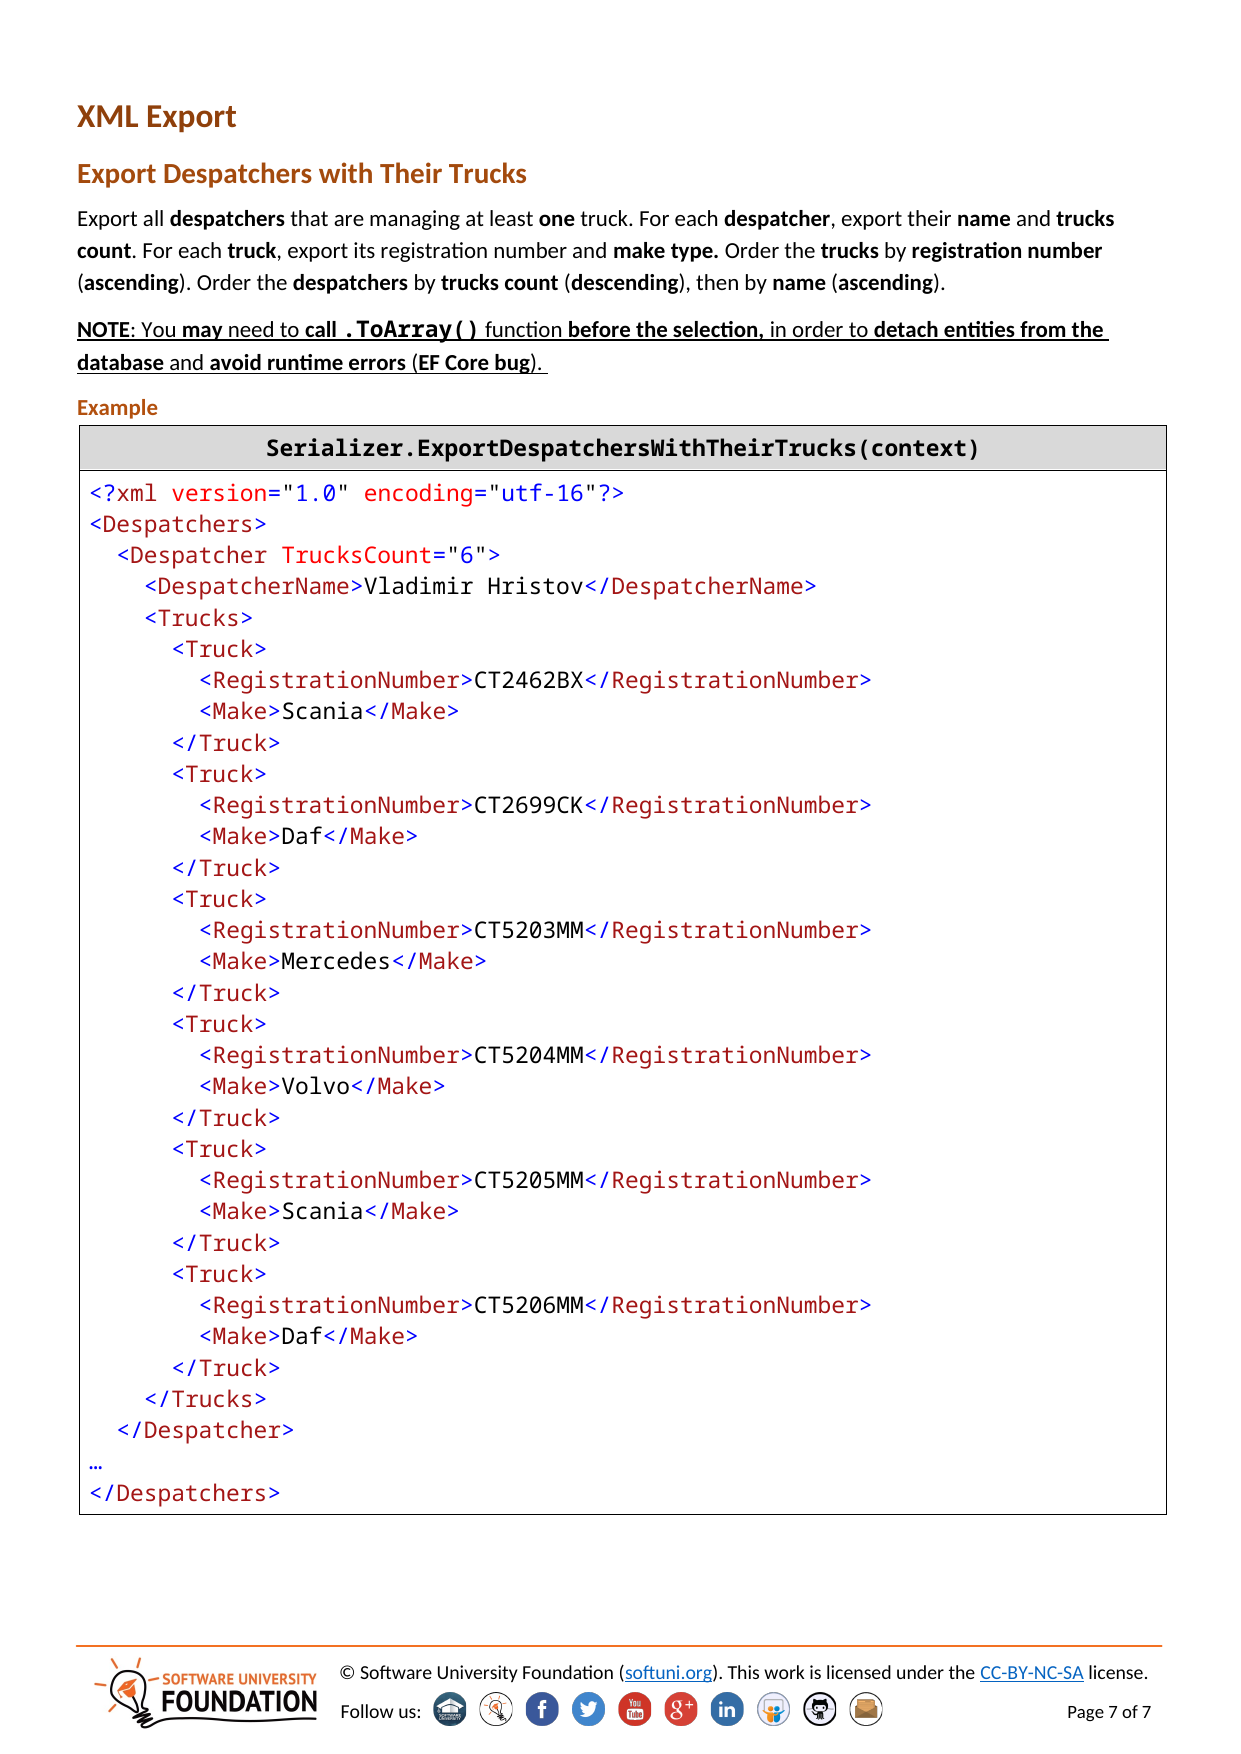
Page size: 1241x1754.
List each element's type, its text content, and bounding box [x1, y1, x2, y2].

table_header Serializer.ExportDespatchersWithTheirTrucks(context) [80, 426, 1166, 469]
subtitle Export Despatchers with Their Trucks [77, 155, 1163, 190]
picture [572, 1692, 605, 1726]
picture [525, 1692, 559, 1726]
text Export all despatchers that are managing at least one truck. For each despatcher, export their name and trucks count. For each truck, export its registration number and make type. Order the trucks by registration number (ascending). Order the despatchers by trucks count (descending), then by name (ascending). [77, 204, 1163, 296]
picture [803, 1692, 837, 1726]
subtitle XML Export [77, 95, 1163, 136]
picture [757, 1692, 790, 1726]
table_cell <?xml version="1.0" encoding="utf-16"?> <Despatchers> <Despatcher TrucksCount="6"> <DespatcherName>Vladimir Hristov</DespatcherName> <Trucks> <Truck> <RegistrationNumber>CT2462BX</RegistrationNumber> <Make>Scania</Make> </Truck> <Truck> <RegistrationNumber>CT2699CK</RegistrationNumber> <Make>Daf</Make> </Truck> <Truck> <RegistrationNumber>CT5203MM</RegistrationNumber> <Make>Mercedes</Make> </Truck> <Truck> <RegistrationNumber>CT5204MM</RegistrationNumber> <Make>Volvo</Make> </Truck> <Truck> <RegistrationNumber>CT5205MM</RegistrationNumber> <Make>Scania</Make> </Truck> <Truck> <RegistrationNumber>CT5206MM</RegistrationNumber> <Make>Daf</Make> </Truck> </Trucks> </Despatcher> … </Despatchers> [80, 471, 1166, 1514]
subtitle Example [77, 393, 1163, 421]
picture [433, 1692, 467, 1726]
picture [618, 1692, 652, 1726]
picture [849, 1692, 883, 1726]
picture [93, 1656, 317, 1729]
picture [479, 1692, 513, 1726]
picture [664, 1692, 698, 1726]
text NOTE: You may need to call .ToArray() function before the selection, in order to detach entities from the database and avoid runtime errors (EF Core bug). [77, 313, 1163, 376]
picture [710, 1692, 744, 1726]
